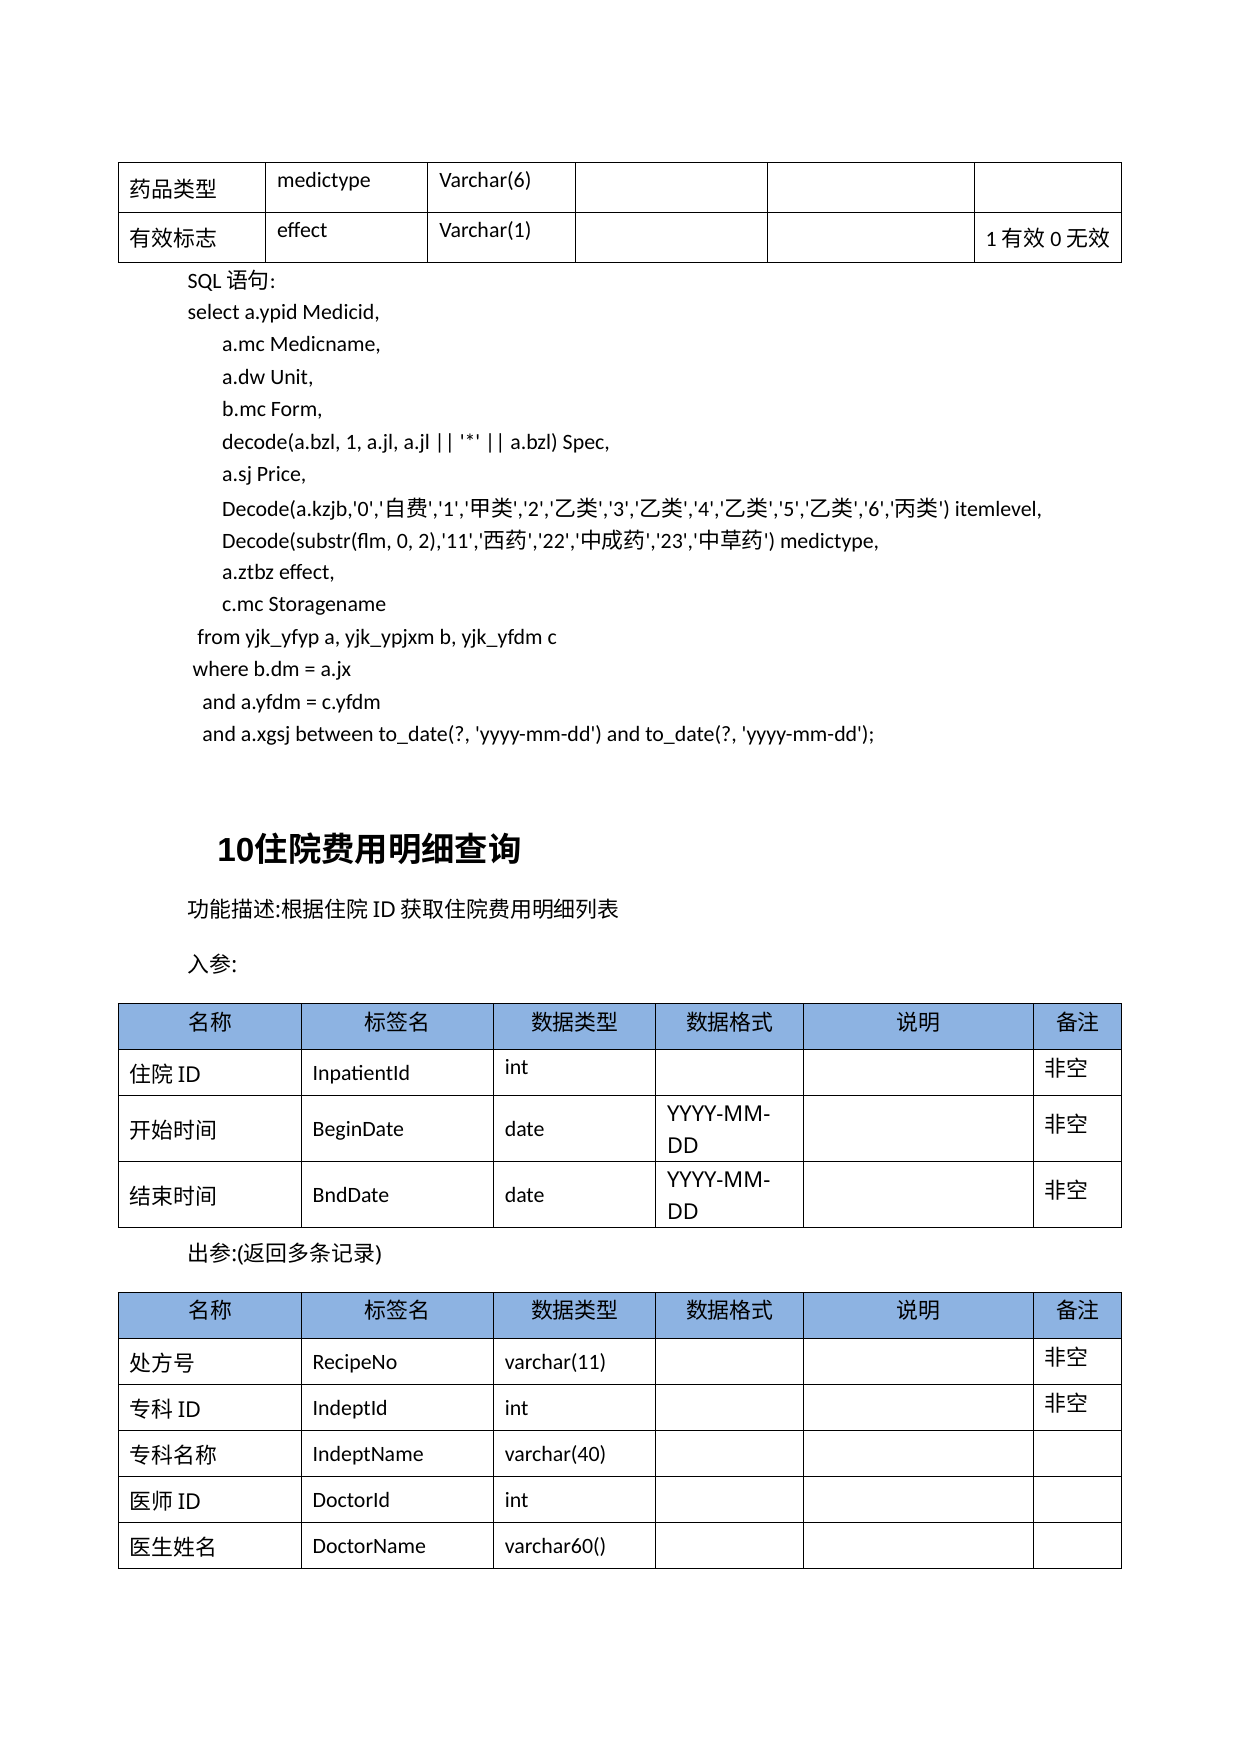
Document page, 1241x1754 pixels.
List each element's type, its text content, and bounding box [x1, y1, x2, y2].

table_cell medictype [266, 163, 427, 212]
table_cell [656, 1050, 803, 1095]
text where b.dm = a.jx [187, 653, 1053, 685]
table_cell [656, 1523, 803, 1568]
table_cell [768, 163, 974, 212]
text a.sj Price, [187, 458, 1053, 490]
table_cell 专科名称 [119, 1431, 301, 1476]
table_header 备注 [1034, 1004, 1121, 1049]
table_cell 医生姓名 [119, 1523, 301, 1568]
table_cell date [494, 1162, 655, 1227]
table_cell [804, 1431, 1033, 1476]
table_cell [768, 213, 974, 262]
table_cell 非空 [1034, 1162, 1121, 1227]
table_cell [656, 1431, 803, 1476]
table_cell IndeptId [302, 1385, 493, 1430]
table_cell IndeptName [302, 1431, 493, 1476]
table_cell varchar(40) [494, 1431, 655, 1476]
table_cell [656, 1339, 803, 1384]
text 功能描述:根据住院ID获取住院费用明细列表 [187, 892, 1053, 923]
table_cell [804, 1523, 1033, 1568]
table_cell varchar60() [494, 1523, 655, 1568]
table_cell [576, 163, 767, 212]
table_header 标签名 [302, 1293, 493, 1338]
text decode(a.bzl, 1, a.jl, a.jl || '*' || a.bzl) Spec, [187, 425, 1053, 458]
table_header 说明 [804, 1004, 1033, 1049]
table_cell YYYY-MM-DD [656, 1162, 803, 1227]
table_cell BeginDate [302, 1096, 493, 1161]
table_cell 专科ID [119, 1385, 301, 1430]
text 出参:(返回多条记录) [187, 1236, 1053, 1268]
table_cell [1034, 1477, 1121, 1522]
text from yjk_yfyp a, yjk_ypjxm b, yjk_yfdm c [187, 620, 1053, 653]
text a.dw Unit, [187, 360, 1053, 393]
text 入参: [187, 947, 1053, 979]
table_header 说明 [804, 1293, 1033, 1338]
table_cell RecipeNo [302, 1339, 493, 1384]
subtitle 住院费用明细查询 [217, 823, 1053, 871]
text Decode(substr(flm, 0, 2),'11','西药','22','中成药','23','中草药') medictype, [187, 523, 1053, 555]
table_cell 住院ID [119, 1050, 301, 1095]
table_header 名称 [119, 1293, 301, 1338]
table_cell [804, 1477, 1033, 1522]
table_cell YYYY-MM-DD [656, 1096, 803, 1161]
text and a.yfdm = c.yfdm [187, 685, 1053, 718]
table_cell 药品类型 [119, 163, 265, 212]
table_cell [576, 213, 767, 262]
table_header 备注 [1034, 1293, 1121, 1338]
table_cell [804, 1050, 1033, 1095]
table_cell effect [266, 213, 427, 262]
text and a.xgsj between to_date(?, 'yyyy-mm-dd') and to_date(?, 'yyyy-mm-dd'); [187, 718, 1053, 750]
table_cell varchar(11) [494, 1339, 655, 1384]
table_cell Varchar(1) [428, 213, 575, 262]
table_cell [804, 1339, 1033, 1384]
table_cell [1034, 1523, 1121, 1568]
table_cell 医师ID [119, 1477, 301, 1522]
table_cell int [494, 1050, 655, 1095]
text c.mc Storagename [187, 588, 1053, 620]
table_header 名称 [119, 1004, 301, 1049]
text select a.ypid Medicid, [187, 295, 1053, 328]
table_cell 非空 [1034, 1385, 1121, 1430]
table_cell InpatientId [302, 1050, 493, 1095]
table_header 标签名 [302, 1004, 493, 1049]
table_cell [975, 163, 1121, 212]
table_header 数据类型 [494, 1293, 655, 1338]
table_cell 非空 [1034, 1339, 1121, 1384]
table_cell 结束时间 [119, 1162, 301, 1227]
table_cell BndDate [302, 1162, 493, 1227]
table_cell [804, 1096, 1033, 1161]
table_cell [804, 1385, 1033, 1430]
table_cell int [494, 1385, 655, 1430]
table_cell 非空 [1034, 1050, 1121, 1095]
table_header 数据格式 [656, 1004, 803, 1049]
text a.mc Medicname, [187, 328, 1053, 360]
table_cell [656, 1385, 803, 1430]
text b.mc Form, [187, 393, 1053, 425]
table_cell int [494, 1477, 655, 1522]
table_header 数据类型 [494, 1004, 655, 1049]
table_cell 1 有效 0 无效 [975, 213, 1121, 262]
text a.ztbz effect, [187, 555, 1053, 588]
table_header 数据格式 [656, 1293, 803, 1338]
text Decode(a.kzjb,'0','自费','1','甲类','2','乙类','3','乙类','4','乙类','5','乙类','6','丙类') itemlevel, [187, 490, 1053, 523]
table_cell date [494, 1096, 655, 1161]
table_cell Varchar(6) [428, 163, 575, 212]
table_cell 开始时间 [119, 1096, 301, 1161]
text SQL语句: [187, 263, 1053, 295]
table_cell [804, 1162, 1033, 1227]
table_cell 处方号 [119, 1339, 301, 1384]
table_cell DoctorId [302, 1477, 493, 1522]
table_cell 有效标志 [119, 213, 265, 262]
table_cell DoctorName [302, 1523, 493, 1568]
table_cell [656, 1477, 803, 1522]
table_cell [1034, 1431, 1121, 1476]
table_cell 非空 [1034, 1096, 1121, 1161]
